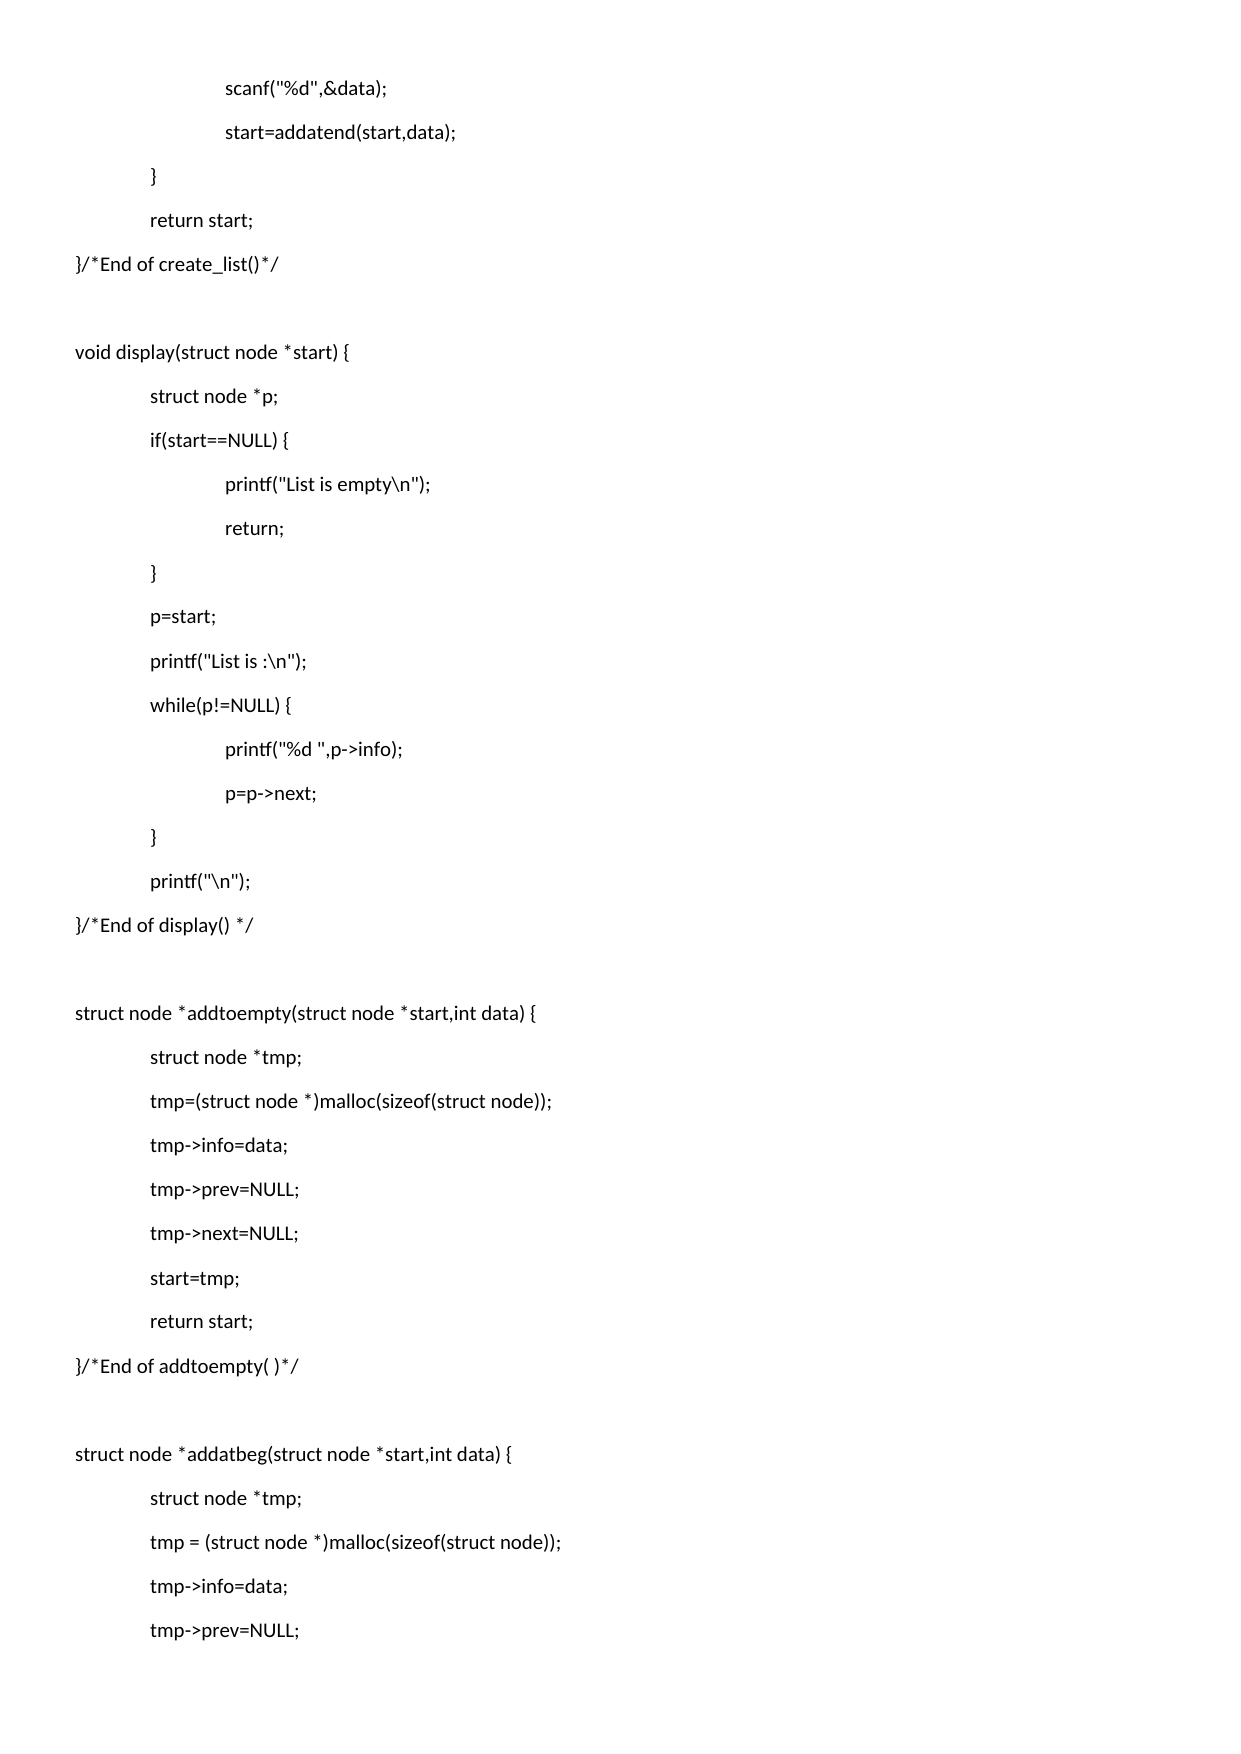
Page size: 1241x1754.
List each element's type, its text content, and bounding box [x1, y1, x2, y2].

text printf("List is :\n"); [75, 648, 1165, 673]
text tmp = (struct node *)malloc(sizeof(struct node)); [75, 1529, 1165, 1554]
text tmp=(struct node *)malloc(sizeof(struct node)); [75, 1088, 1165, 1114]
text } [75, 560, 1165, 585]
text struct node *addatbeg(struct node *start,int data) { [75, 1441, 1165, 1466]
text tmp->info=data; [75, 1573, 1165, 1598]
text struct node *tmp; [75, 1044, 1165, 1070]
text struct node *p; [75, 383, 1165, 409]
text start=tmp; [75, 1265, 1165, 1290]
text }/*End of addtoempty( )*/ [75, 1353, 1165, 1378]
text tmp->prev=NULL; [75, 1617, 1165, 1643]
text tmp->info=data; [75, 1132, 1165, 1158]
text while(p!=NULL) { [75, 692, 1165, 717]
text printf("\n"); [75, 868, 1165, 893]
text if(start==NULL) { [75, 427, 1165, 453]
text printf("List is empty\n"); [75, 472, 1165, 497]
text struct node *tmp; [75, 1485, 1165, 1510]
text return start; [75, 1309, 1165, 1334]
text start=addatend(start,data); [75, 119, 1165, 144]
text } [75, 824, 1165, 849]
text tmp->next=NULL; [75, 1221, 1165, 1246]
text return start; [75, 207, 1165, 233]
text p=p->next; [75, 780, 1165, 805]
text p=start; [75, 604, 1165, 629]
text struct node *addtoempty(struct node *start,int data) { [75, 1000, 1165, 1026]
text } [75, 163, 1165, 188]
text void display(struct node *start) { [75, 339, 1165, 365]
text printf("%d ",p->info); [75, 736, 1165, 761]
text }/*End of create_list()*/ [75, 251, 1165, 277]
text return; [75, 516, 1165, 541]
text scanf("%d",&data); [75, 75, 1165, 100]
text tmp->prev=NULL; [75, 1177, 1165, 1202]
text }/*End of display() */ [75, 912, 1165, 938]
